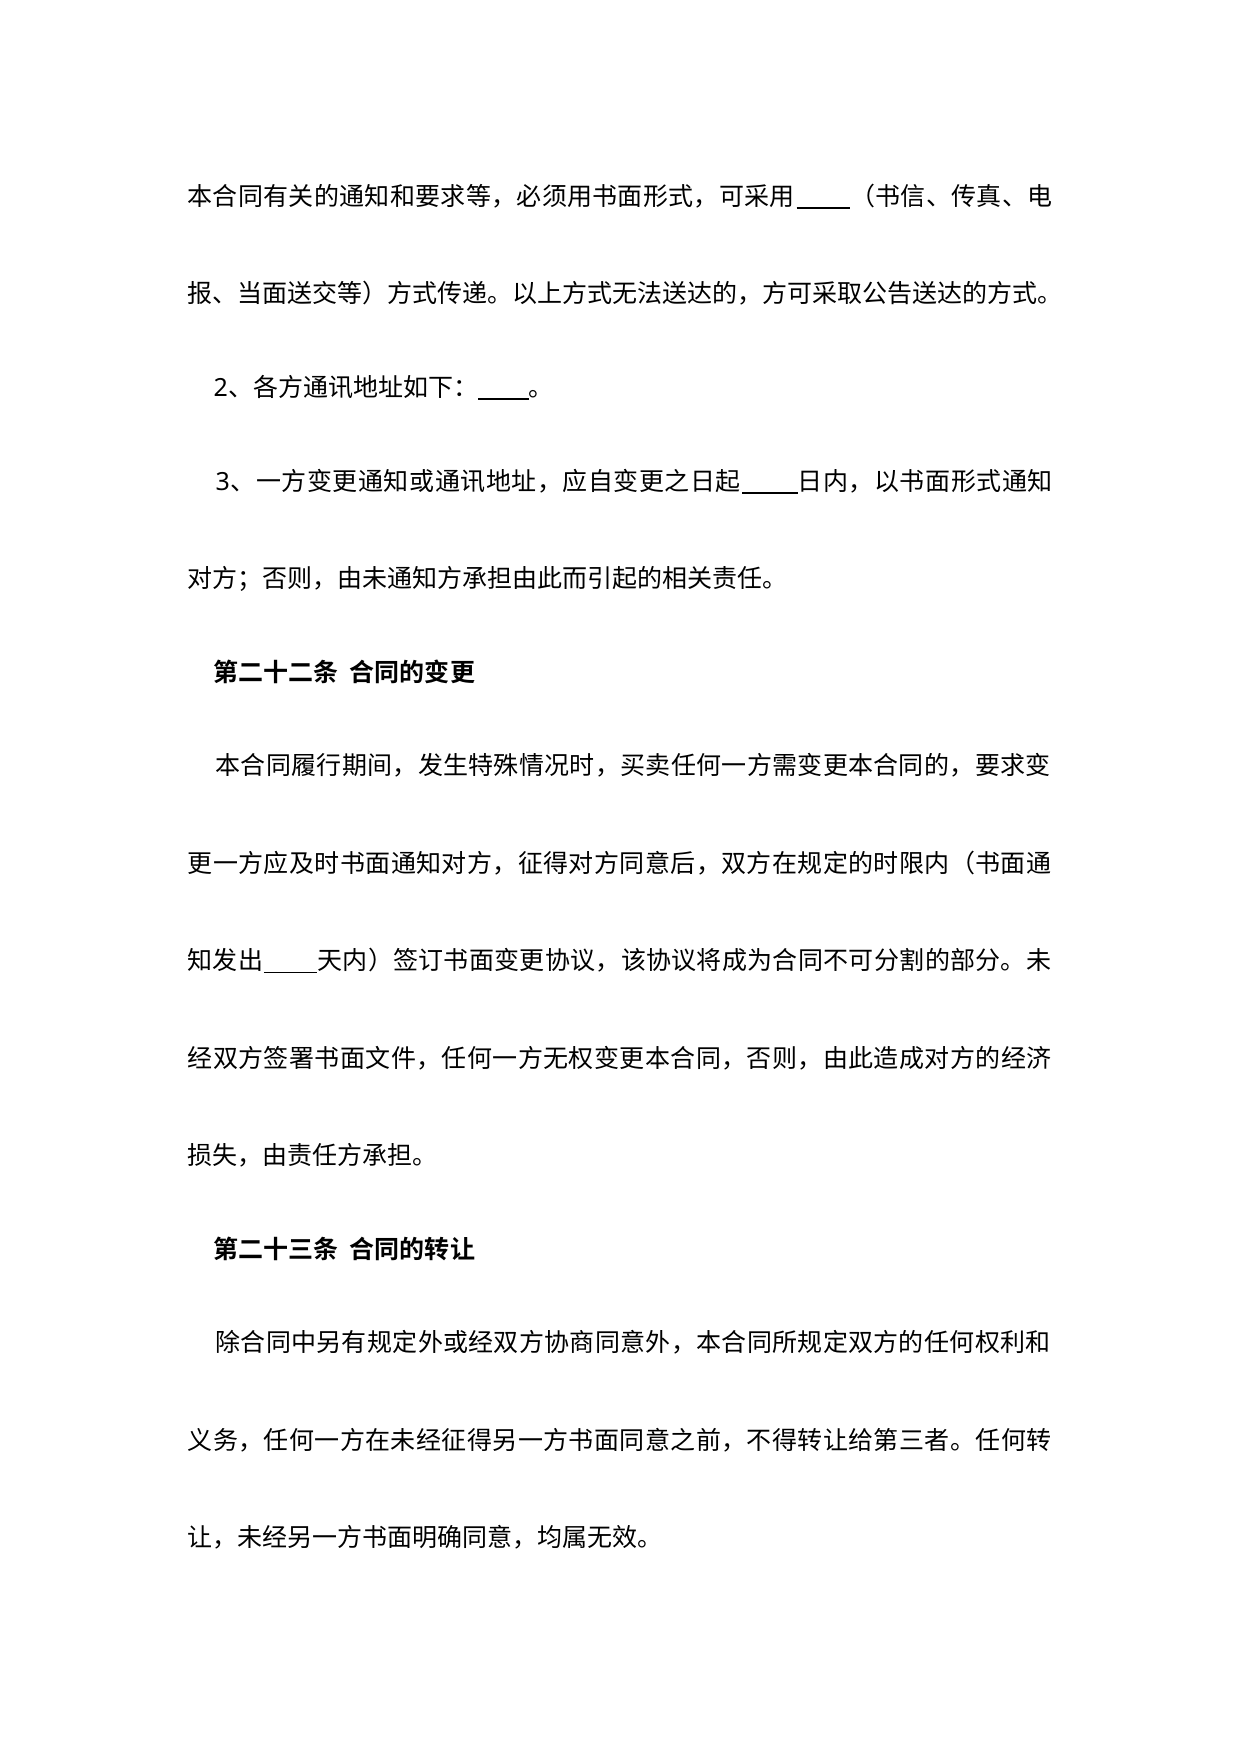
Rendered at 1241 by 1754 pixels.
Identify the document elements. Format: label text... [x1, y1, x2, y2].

text 本合同履行期间，发生特殊情况时，买卖任何一方需变更本合同的，要求变更一方应及时书面通知对方，征得对方同意后，双方在规定的时限内（书面通知发出 天内）签订书面变更协议，该协议将成为合同不可分割的部分。未经双方签署书面文件，任何一方无权变更本合同，否则，由此造成对方的经济损失，由责任方承担。 [187, 731, 1053, 1186]
text 第二十二条 合同的变更 [187, 638, 1053, 703]
text 第二十三条 合同的转让 [187, 1215, 1053, 1280]
text 除合同中另有规定外或经双方协商同意外，本合同所规定双方的任何权利和义务，任何一方在未经征得另一方书面同意之前，不得转让给第三者。任何转让，未经另一方书面明确同意，均属无效。 [187, 1308, 1053, 1568]
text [187, 162, 1053, 324]
text 3、一方变更通知或通讯地址，应自变更之日起 日内，以书面形式通知对方；否则，由未通知方承担由此而引起的相关责任。 [187, 447, 1053, 609]
text 2、各方通讯地址如下： 。 [187, 353, 1053, 418]
